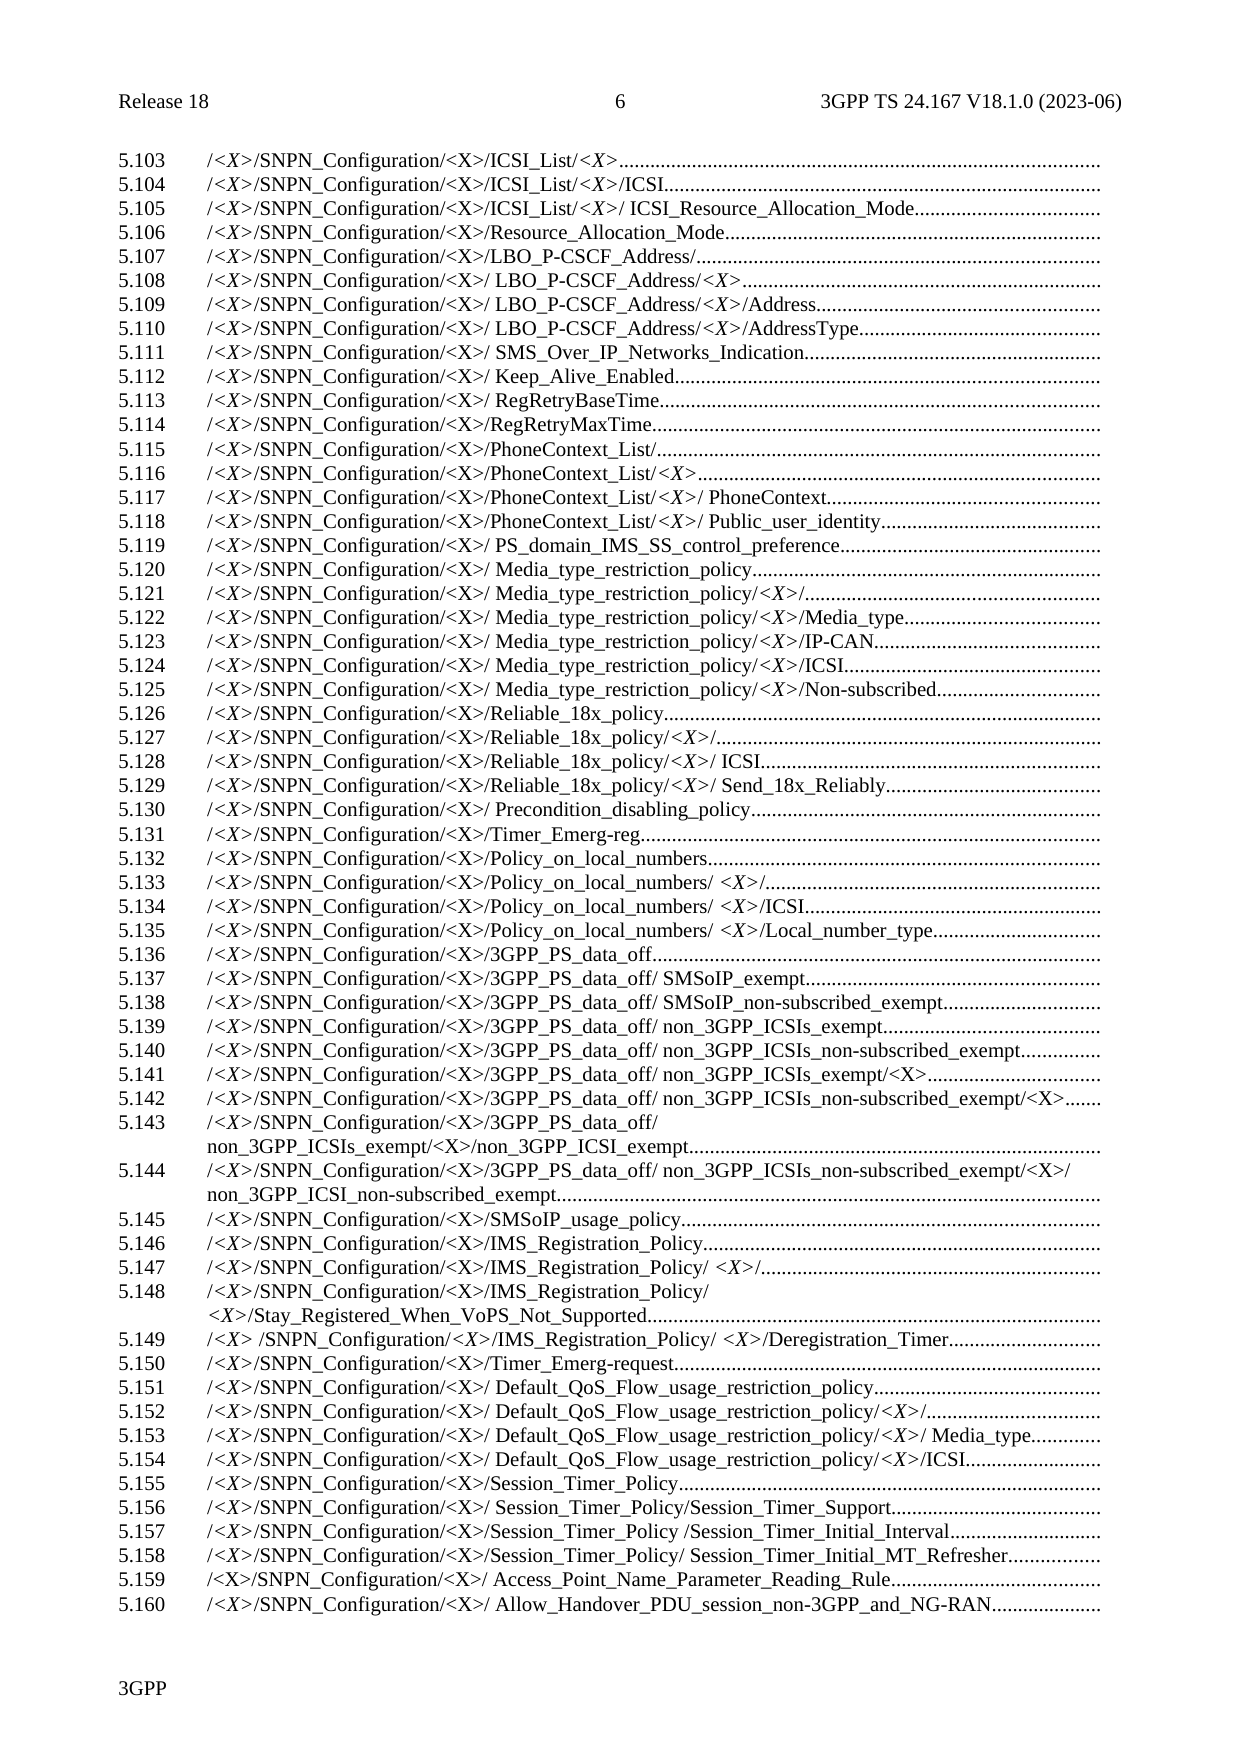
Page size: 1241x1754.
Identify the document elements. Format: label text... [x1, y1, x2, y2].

text 5.158 /<X>/SNPN_Configuration/<X>/Session_Timer_Policy/ Session_Timer_Initial_MT_Refresher 61 [118, 1543, 1078, 1567]
text 5.145 /<X>/SNPN_Configuration/<X>/SMSoIP_usage_policy 58 [118, 1206, 1078, 1231]
text 5.141 /<X>/SNPN_Configuration/<X>/3GPP_PS_data_off/ non_3GPP_ICSIs_exempt/<X> 57 [118, 1062, 1078, 1086]
text 5.126 /<X>/SNPN_Configuration/<X>/Reliable_18x_policy 52 [118, 701, 1078, 725]
text 5.153 /<X>/SNPN_Configuration/<X>/ Default_QoS_Flow_usage_restriction_policy/<X>/ Media_type 60 [118, 1423, 1078, 1447]
text 5.154 /<X>/SNPN_Configuration/<X>/ Default_QoS_Flow_usage_restriction_policy/<X>/ICSI 60 [118, 1447, 1078, 1471]
text 5.149 /<X> /SNPN_Configuration/<X>/IMS_Registration_Policy/ <X>/Deregistration_Timer 59 [118, 1327, 1078, 1351]
text 5.156 /<X>/SNPN_Configuration/<X>/ Session_Timer_Policy/Session_Timer_Support 61 [118, 1495, 1078, 1519]
text 5.106 /<X>/SNPN_Configuration/<X>/Resource_Allocation_Mode 46 [118, 220, 1078, 244]
text 5.116 /<X>/SNPN_Configuration/<X>/PhoneContext_List/<X> 49 [118, 461, 1078, 484]
text 5.142 /<X>/SNPN_Configuration/<X>/3GPP_PS_data_off/ non_3GPP_ICSIs_non-subscribed_exempt/<X> 57 [118, 1086, 1078, 1110]
text 5.159 /<X>/SNPN_Configuration/<X>/ Access_Point_Name_Parameter_Reading_Rule 62 [118, 1567, 1078, 1591]
text 5.107 /<X>/SNPN_Configuration/<X>/LBO_P-CSCF_Address/ 46 [118, 244, 1078, 268]
text 5.108 /<X>/SNPN_Configuration/<X>/ LBO_P-CSCF_Address/<X> 47 [118, 268, 1078, 292]
text 5.110 /<X>/SNPN_Configuration/<X>/ LBO_P-CSCF_Address/<X>/AddressType 47 [118, 316, 1078, 340]
text 5.136 /<X>/SNPN_Configuration/<X>/3GPP_PS_data_off 55 [118, 942, 1078, 966]
text 5.138 /<X>/SNPN_Configuration/<X>/3GPP_PS_data_off/ SMSoIP_non-subscribed_exempt 56 [118, 990, 1078, 1014]
text 5.125 /<X>/SNPN_Configuration/<X>/ Media_type_restriction_policy/<X>/Non-subscribed 52 [118, 677, 1078, 701]
text 5.127 /<X>/SNPN_Configuration/<X>/Reliable_18x_policy/<X>/ 53 [118, 725, 1078, 749]
text 5.133 /<X>/SNPN_Configuration/<X>/Policy_on_local_numbers/ <X>/ 54 [118, 869, 1078, 894]
text 5.155 /<X>/SNPN_Configuration/<X>/Session_Timer_Policy 60 [118, 1471, 1078, 1495]
text 5.120 /<X>/SNPN_Configuration/<X>/ Media_type_restriction_policy 50 [118, 557, 1078, 581]
text 5.131 /<X>/SNPN_Configuration/<X>/Timer_Emerg-reg 54 [118, 821, 1078, 846]
text 5.139 /<X>/SNPN_Configuration/<X>/3GPP_PS_data_off/ non_3GPP_ICSIs_exempt 56 [118, 1014, 1078, 1038]
text 5.123 /<X>/SNPN_Configuration/<X>/ Media_type_restriction_policy/<X>/IP-CAN 52 [118, 629, 1078, 653]
text 5.128 /<X>/SNPN_Configuration/<X>/Reliable_18x_policy/<X>/ ICSI 53 [118, 749, 1078, 773]
text 5.112 /<X>/SNPN_Configuration/<X>/ Keep_Alive_Enabled 48 [118, 364, 1078, 388]
text 5.122 /<X>/SNPN_Configuration/<X>/ Media_type_restriction_policy/<X>/Media_type 51 [118, 605, 1078, 629]
text 5.130 /<X>/SNPN_Configuration/<X>/ Precondition_disabling_policy 54 [118, 797, 1078, 821]
text 5.104 /<X>/SNPN_Configuration/<X>/ICSI_List/<X>/ICSI 45 [118, 172, 1078, 196]
text 5.132 /<X>/SNPN_Configuration/<X>/Policy_on_local_numbers 54 [118, 846, 1078, 869]
text 5.151 /<X>/SNPN_Configuration/<X>/ Default_QoS_Flow_usage_restriction_policy 60 [118, 1375, 1078, 1399]
text 5.121 /<X>/SNPN_Configuration/<X>/ Media_type_restriction_policy/<X>/ 50 [118, 581, 1078, 605]
text 5.144 /<X>/SNPN_Configuration/<X>/3GPP_PS_data_off/ non_3GPP_ICSIs_non-subscribed_exempt/<X>/ non_3GPP_ICSI_non-subscribed_exempt 57 [118, 1158, 1078, 1206]
text 5.134 /<X>/SNPN_Configuration/<X>/Policy_on_local_numbers/ <X>/ICSI 55 [118, 894, 1078, 918]
text 5.119 /<X>/SNPN_Configuration/<X>/ PS_domain_IMS_SS_control_preference 49 [118, 533, 1078, 557]
text 5.113 /<X>/SNPN_Configuration/<X>/ RegRetryBaseTime 48 [118, 388, 1078, 412]
text 5.148 /<X>/SNPN_Configuration/<X>/IMS_Registration_Policy/ <X>/Stay_Registered_When_VoPS_Not_Supported 59 [118, 1279, 1078, 1327]
text 5.118 /<X>/SNPN_Configuration/<X>/PhoneContext_List/<X>/ Public_user_identity 49 [118, 509, 1078, 533]
text 5.146 /<X>/SNPN_Configuration/<X>/IMS_Registration_Policy 58 [118, 1231, 1078, 1254]
text 5.115 /<X>/SNPN_Configuration/<X>/PhoneContext_List/ 49 [118, 436, 1078, 461]
text 5.157 /<X>/SNPN_Configuration/<X>/Session_Timer_Policy /Session_Timer_Initial_Interval 61 [118, 1519, 1078, 1543]
text 5.143 /<X>/SNPN_Configuration/<X>/3GPP_PS_data_off/ non_3GPP_ICSIs_exempt/<X>/non_3GPP_ICSI_exempt 57 [118, 1110, 1078, 1158]
text 5.152 /<X>/SNPN_Configuration/<X>/ Default_QoS_Flow_usage_restriction_policy/<X>/ 60 [118, 1399, 1078, 1423]
text 5.117 /<X>/SNPN_Configuration/<X>/PhoneContext_List/<X>/ PhoneContext 49 [118, 484, 1078, 509]
text 5.160 /<X>/SNPN_Configuration/<X>/ Allow_Handover_PDU_session_non-3GPP_and_NG-RAN 62 [118, 1591, 1078, 1616]
text 5.150 /<X>/SNPN_Configuration/<X>/Timer_Emerg-request 59 [118, 1351, 1078, 1375]
text 5.111 /<X>/SNPN_Configuration/<X>/ SMS_Over_IP_Networks_Indication 47 [118, 340, 1078, 364]
text 5.137 /<X>/SNPN_Configuration/<X>/3GPP_PS_data_off/ SMSoIP_exempt 55 [118, 966, 1078, 990]
text 5.129 /<X>/SNPN_Configuration/<X>/Reliable_18x_policy/<X>/ Send_18x_Reliably 53 [118, 773, 1078, 797]
text 5.103 /<X>/SNPN_Configuration/<X>/ICSI_List/<X> 45 [118, 148, 1078, 172]
text 5.140 /<X>/SNPN_Configuration/<X>/3GPP_PS_data_off/ non_3GPP_ICSIs_non-subscribed_exempt 56 [118, 1038, 1078, 1062]
text 5.114 /<X>/SNPN_Configuration/<X>/RegRetryMaxTime 48 [118, 412, 1078, 436]
text 5.147 /<X>/SNPN_Configuration/<X>/IMS_Registration_Policy/ <X>/ 58 [118, 1254, 1078, 1279]
text 5.105 /<X>/SNPN_Configuration/<X>/ICSI_List/<X>/ ICSI_Resource_Allocation_Mode 46 [118, 196, 1078, 220]
text 5.124 /<X>/SNPN_Configuration/<X>/ Media_type_restriction_policy/<X>/ICSI 52 [118, 653, 1078, 677]
text 5.109 /<X>/SNPN_Configuration/<X>/ LBO_P-CSCF_Address/<X>/Address 47 [118, 292, 1078, 316]
text 5.135 /<X>/SNPN_Configuration/<X>/Policy_on_local_numbers/ <X>/Local_number_type 55 [118, 918, 1078, 942]
